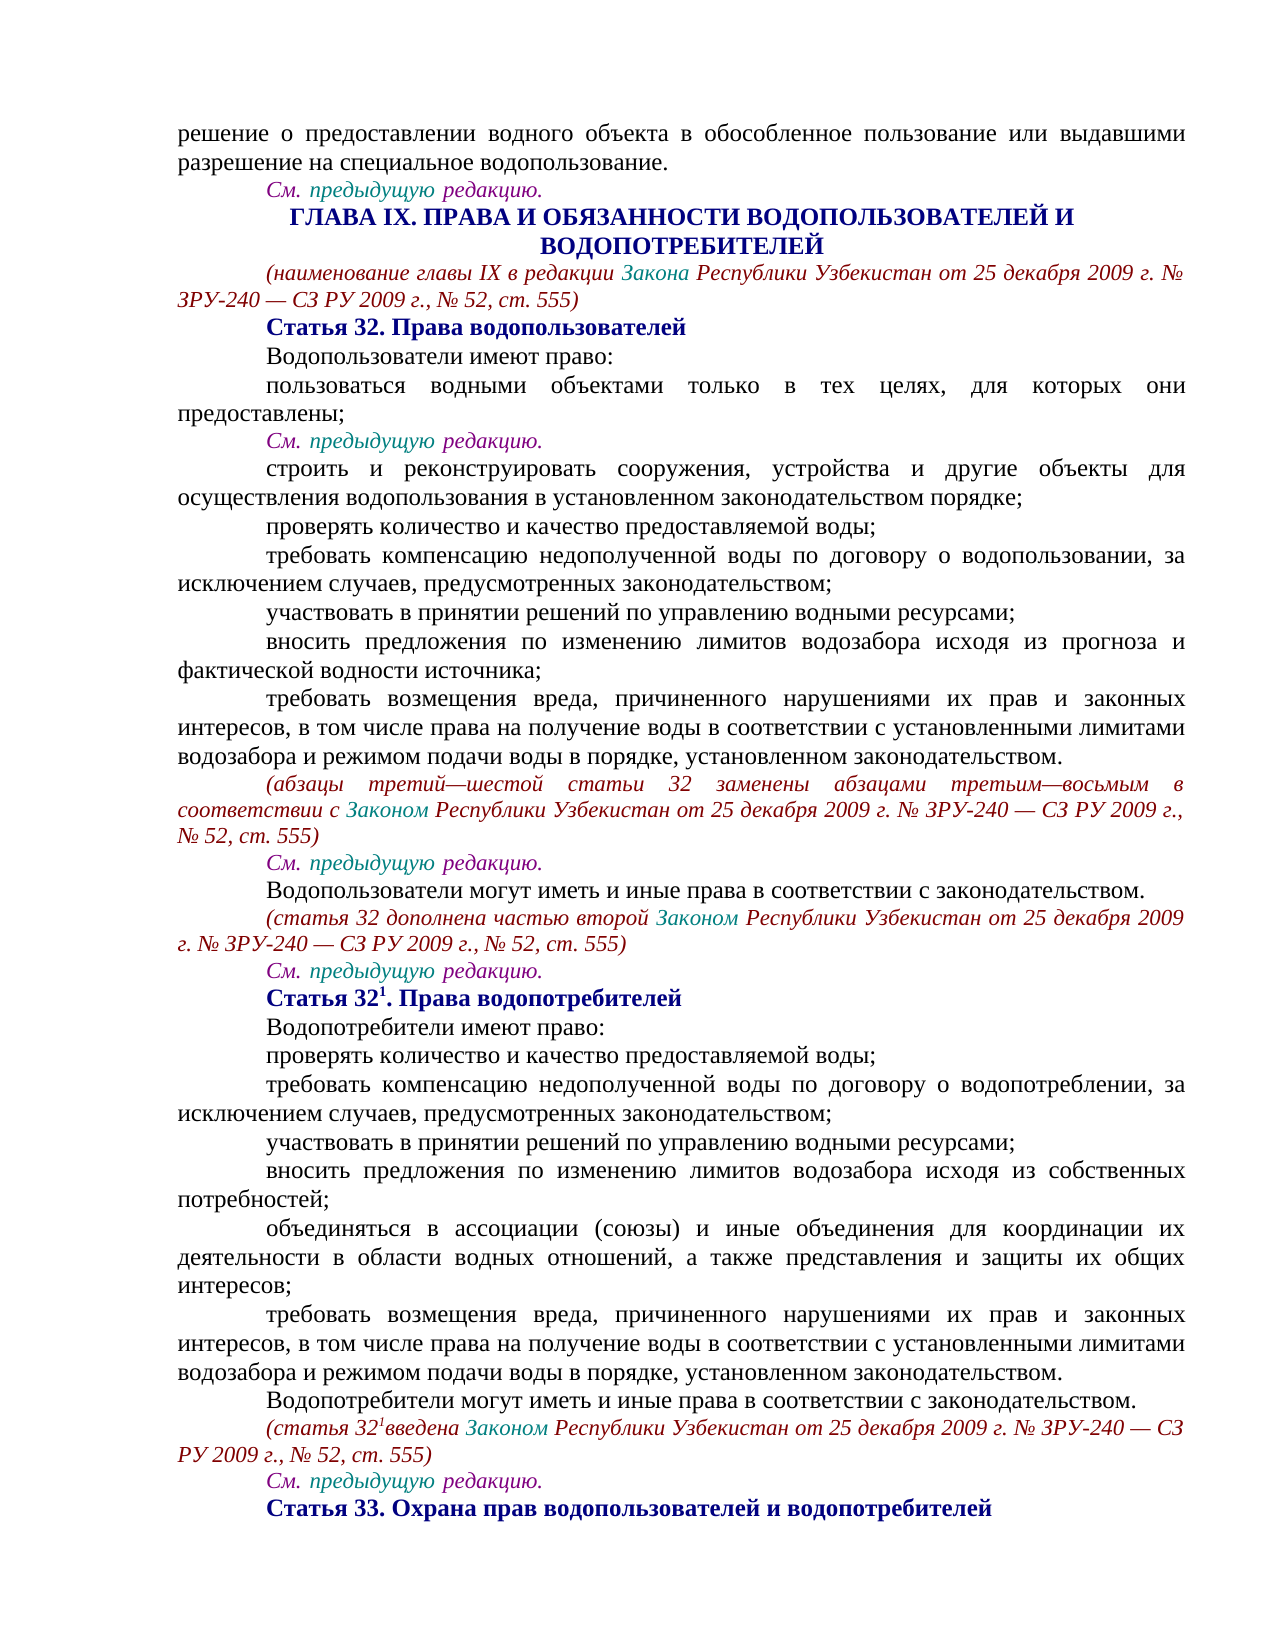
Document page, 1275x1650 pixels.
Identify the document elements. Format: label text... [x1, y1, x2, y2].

text Статья 33. Охрана прав водопользователей и водопотребителей [177, 1493, 1186, 1522]
text (наименование главы IX в редакции Закона Республики Узбекистан от 25 декабря 2009 г. № ЗРУ-240 — СЗ РУ 2009 г., № 52, ст. 555) [177, 259, 1186, 312]
text См. предыдущую редакцию. [177, 1467, 1186, 1493]
text объединяться в ассоциации (союзы) и иные объединения для координации их деятельности в области водных отношений, а также представления и защиты их общих интересов; [177, 1213, 1186, 1299]
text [177, 118, 1186, 176]
text требовать компенсацию недополученной воды по договору о водопользовании, за исключением случаев, предусмотренных законодательством; [177, 540, 1186, 597]
text участвовать в принятии решений по управлению водными ресурсами; [177, 597, 1186, 626]
text требовать компенсацию недополученной воды по договору о водопотреблении, за исключением случаев, предусмотренных законодательством; [177, 1069, 1186, 1127]
text строить и реконструировать сооружения, устройства и другие объекты для осуществления водопользования в установленном законодательством порядке; [177, 453, 1186, 511]
text ГЛАВА IХ. ПРАВА И ОБЯЗАННОСТИ ВОДОПОЛЬЗОВАТЕЛЕЙ И ВОДОПОТРЕБИТЕЛЕЙ [177, 202, 1186, 259]
text Статья 321. Права водопотребителей [177, 983, 1186, 1012]
text (абзацы третий—шестой статьи 32 заменены абзацами третьим—восьмым в соответствии с Законом Республики Узбекистан от 25 декабря 2009 г. № ЗРУ-240 — СЗ РУ 2009 г., № 52, ст. 555) [177, 770, 1186, 849]
text Водопользователи имеют право: [177, 341, 1186, 370]
text требовать возмещения вреда, причиненного нарушениями их прав и законных интересов, в том числе права на получение воды в соответствии с установленными лимитами водозабора и режимом подачи воды в порядке, установленном законодательством. [177, 1299, 1186, 1386]
text Водопользователи могут иметь и иные права в соответствии с законодательством. [177, 875, 1186, 904]
text проверять количество и качество предоставляемой воды; [177, 511, 1186, 540]
text См. предыдущую редакцию. [177, 176, 1186, 202]
text (статья 321введена Законом Республики Узбекистан от 25 декабря 2009 г. № ЗРУ-240 — СЗ РУ 2009 г., № 52, ст. 555) [177, 1414, 1186, 1467]
text Водопотребители имеют право: [177, 1012, 1186, 1041]
text пользоваться водными объектами только в тех целях, для которых они предоставлены; [177, 370, 1186, 427]
text участвовать в принятии решений по управлению водными ресурсами; [177, 1127, 1186, 1156]
text проверять количество и качество предоставляемой воды; [177, 1041, 1186, 1069]
text См. предыдущую редакцию. [177, 849, 1186, 875]
text (статья 32 дополнена частью второй Законом Республики Узбекистан от 25 декабря 2009 г. № ЗРУ-240 — СЗ РУ 2009 г., № 52, ст. 555) [177, 904, 1186, 957]
text См. предыдущую редакцию. [177, 957, 1186, 983]
text вносить предложения по изменению лимитов водозабора исходя из собственных потребностей; [177, 1156, 1186, 1213]
text Статья 32. Права водопользователей [177, 312, 1186, 341]
text Водопотребители могут иметь и иные права в соответствии с законодательством. [177, 1386, 1186, 1414]
text См. предыдущую редакцию. [177, 427, 1186, 453]
text требовать возмещения вреда, причиненного нарушениями их прав и законных интересов, в том числе права на получение воды в соответствии с установленными лимитами водозабора и режимом подачи воды в порядке, установленном законодательством. [177, 683, 1186, 770]
text вносить предложения по изменению лимитов водозабора исходя из прогноза и фактической водности источника; [177, 626, 1186, 683]
